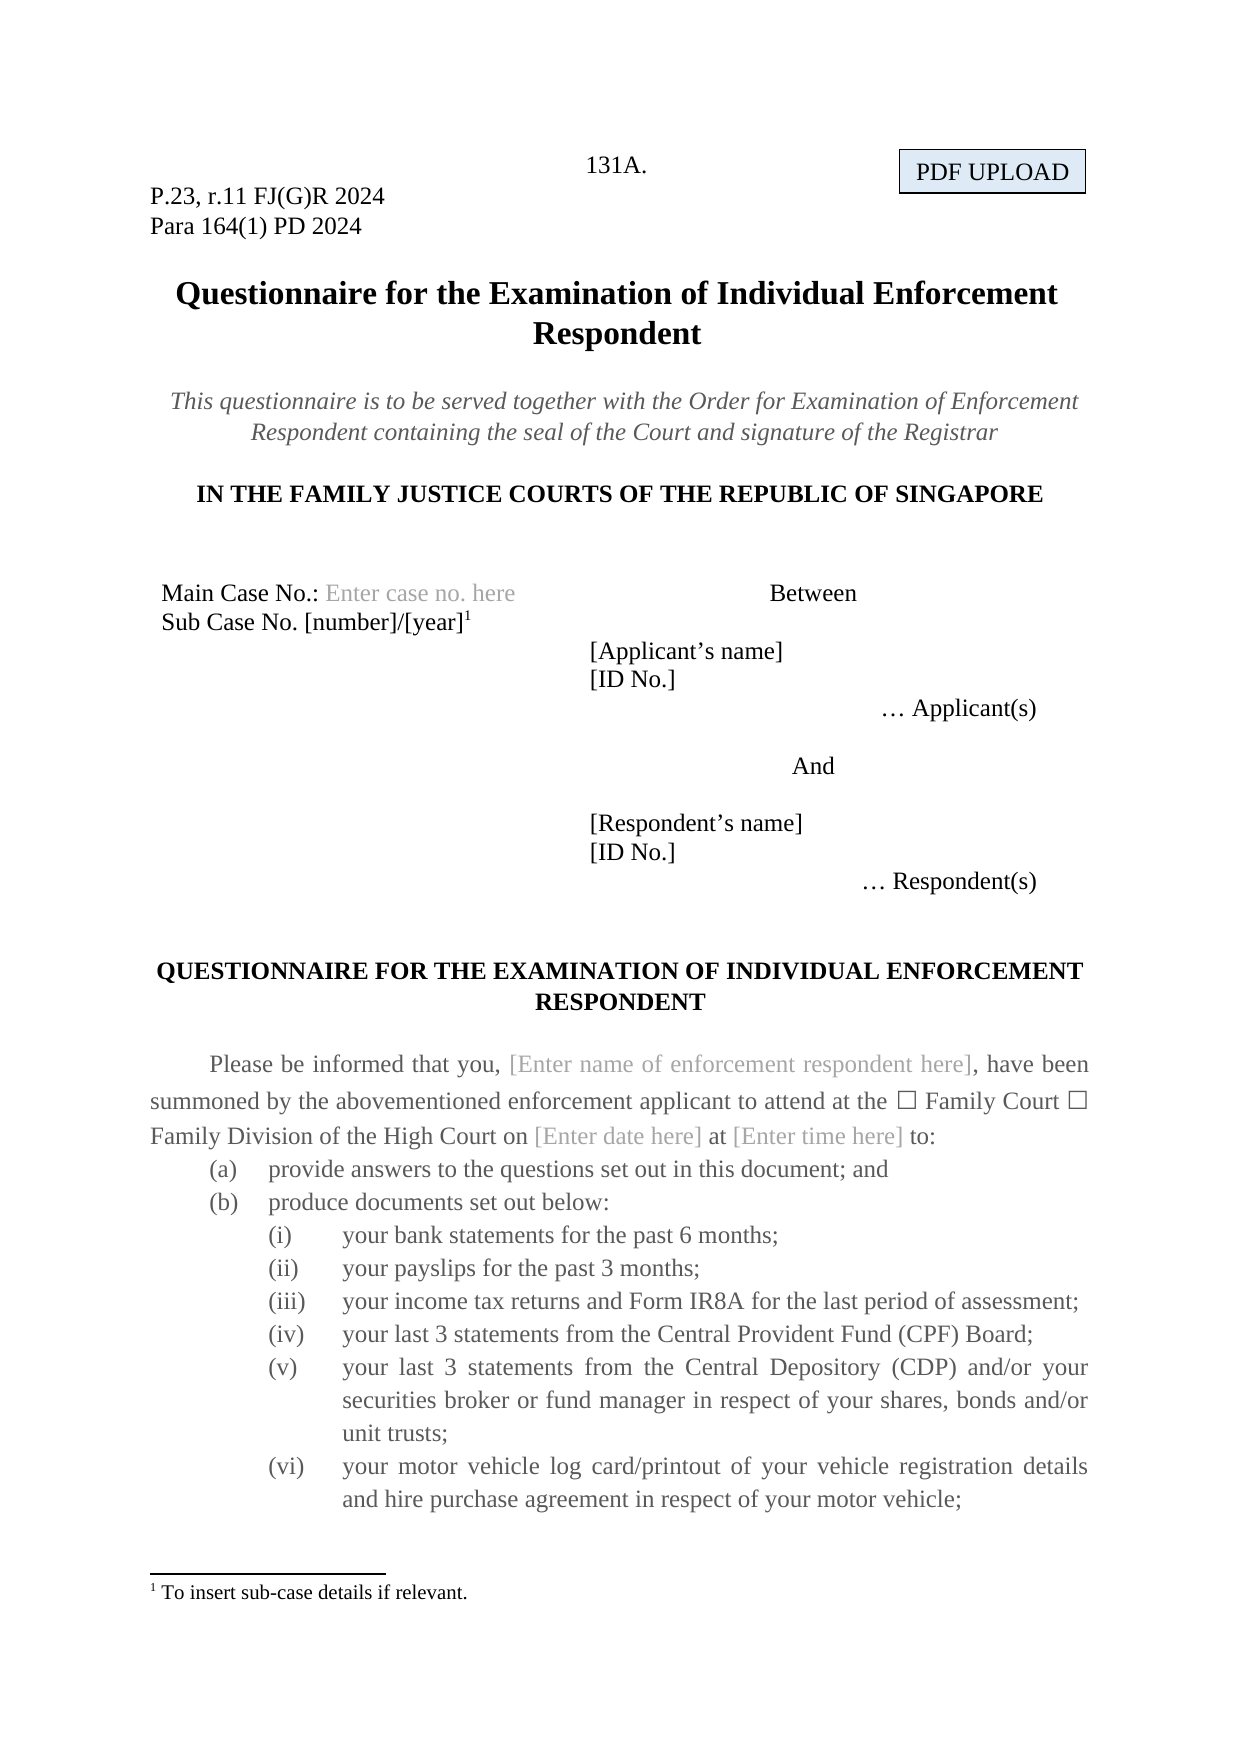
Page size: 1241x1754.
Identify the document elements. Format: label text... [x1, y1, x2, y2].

subtitle 131A. [149, 150, 1084, 179]
subtitle Questionnaire for the Examination of Individual Enforcement Respondent [150, 273, 1084, 352]
text IN THE FAMILY JUSTICE COURTS OF THE REPUBLIC OF SINGAPORE [150, 479, 1090, 508]
list provide answers to the questions set out in this document; and [209, 1154, 1089, 1182]
text P.23, r.11 FJ(G)R 2024 [150, 181, 1090, 210]
text This questionnaire is to be served together with the Order for Examination of Enforcement Respondent containing the seal of the Court and signature of the Registrar [161, 386, 1090, 446]
text QUESTIONNAIRE FOR THE EXAMINATION OF INDIVIDUAL ENFORCEMENT RESPONDENT [150, 956, 1090, 1016]
table_header Main Case No.: Sub Case No. [number]/[year] [150, 578, 578, 923]
list your income tax returns and Form IR8A for the last period of assessment; [268, 1286, 1089, 1314]
list your last 3 statements from the Central Depository (CDP) and/or your securities broker or fund manager in respect of your shares, bonds and/or unit trusts; [268, 1352, 1089, 1447]
list your last 3 statements from the Central Provident Fund (CPF) Board; [268, 1319, 1089, 1348]
list your payslips for the past 3 months; [268, 1253, 1089, 1282]
list your bank statements for the past 6 months; [268, 1220, 1089, 1248]
list produce documents set out below: [209, 1187, 1089, 1216]
table_header Between … Applicant(s) And … Respondent(s) [578, 578, 1048, 923]
text Please be informed that you, , have been summoned by the abovementioned enforcement applicant to attend at the Family Court Family Division of the High Court on at to: [150, 1049, 1089, 1149]
list your motor vehicle log card/printout of your vehicle registration details and hire purchase agreement in respect of your motor vehicle; [268, 1451, 1089, 1513]
text Para 164(1) PD 2024 [150, 211, 1090, 240]
